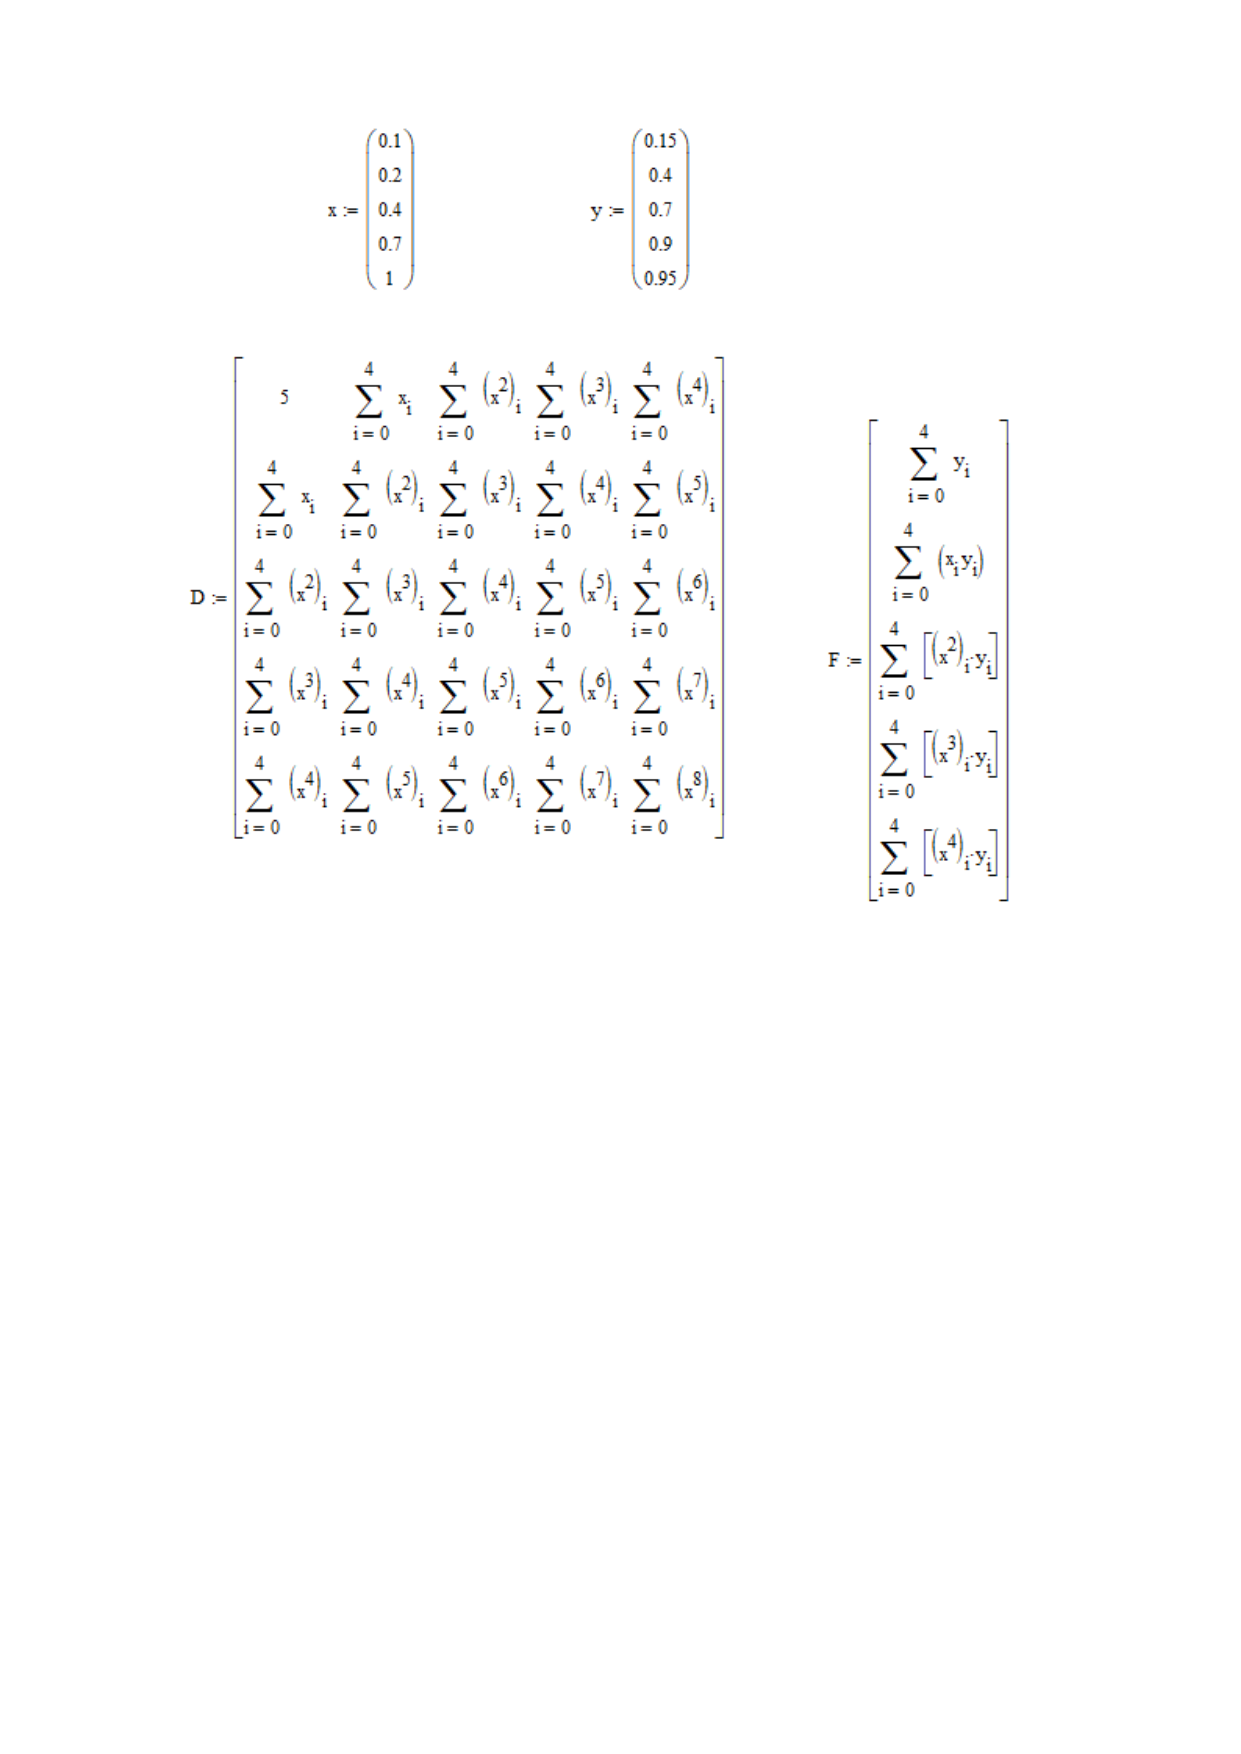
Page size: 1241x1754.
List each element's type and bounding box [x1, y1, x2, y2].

picture [177, 118, 1029, 939]
